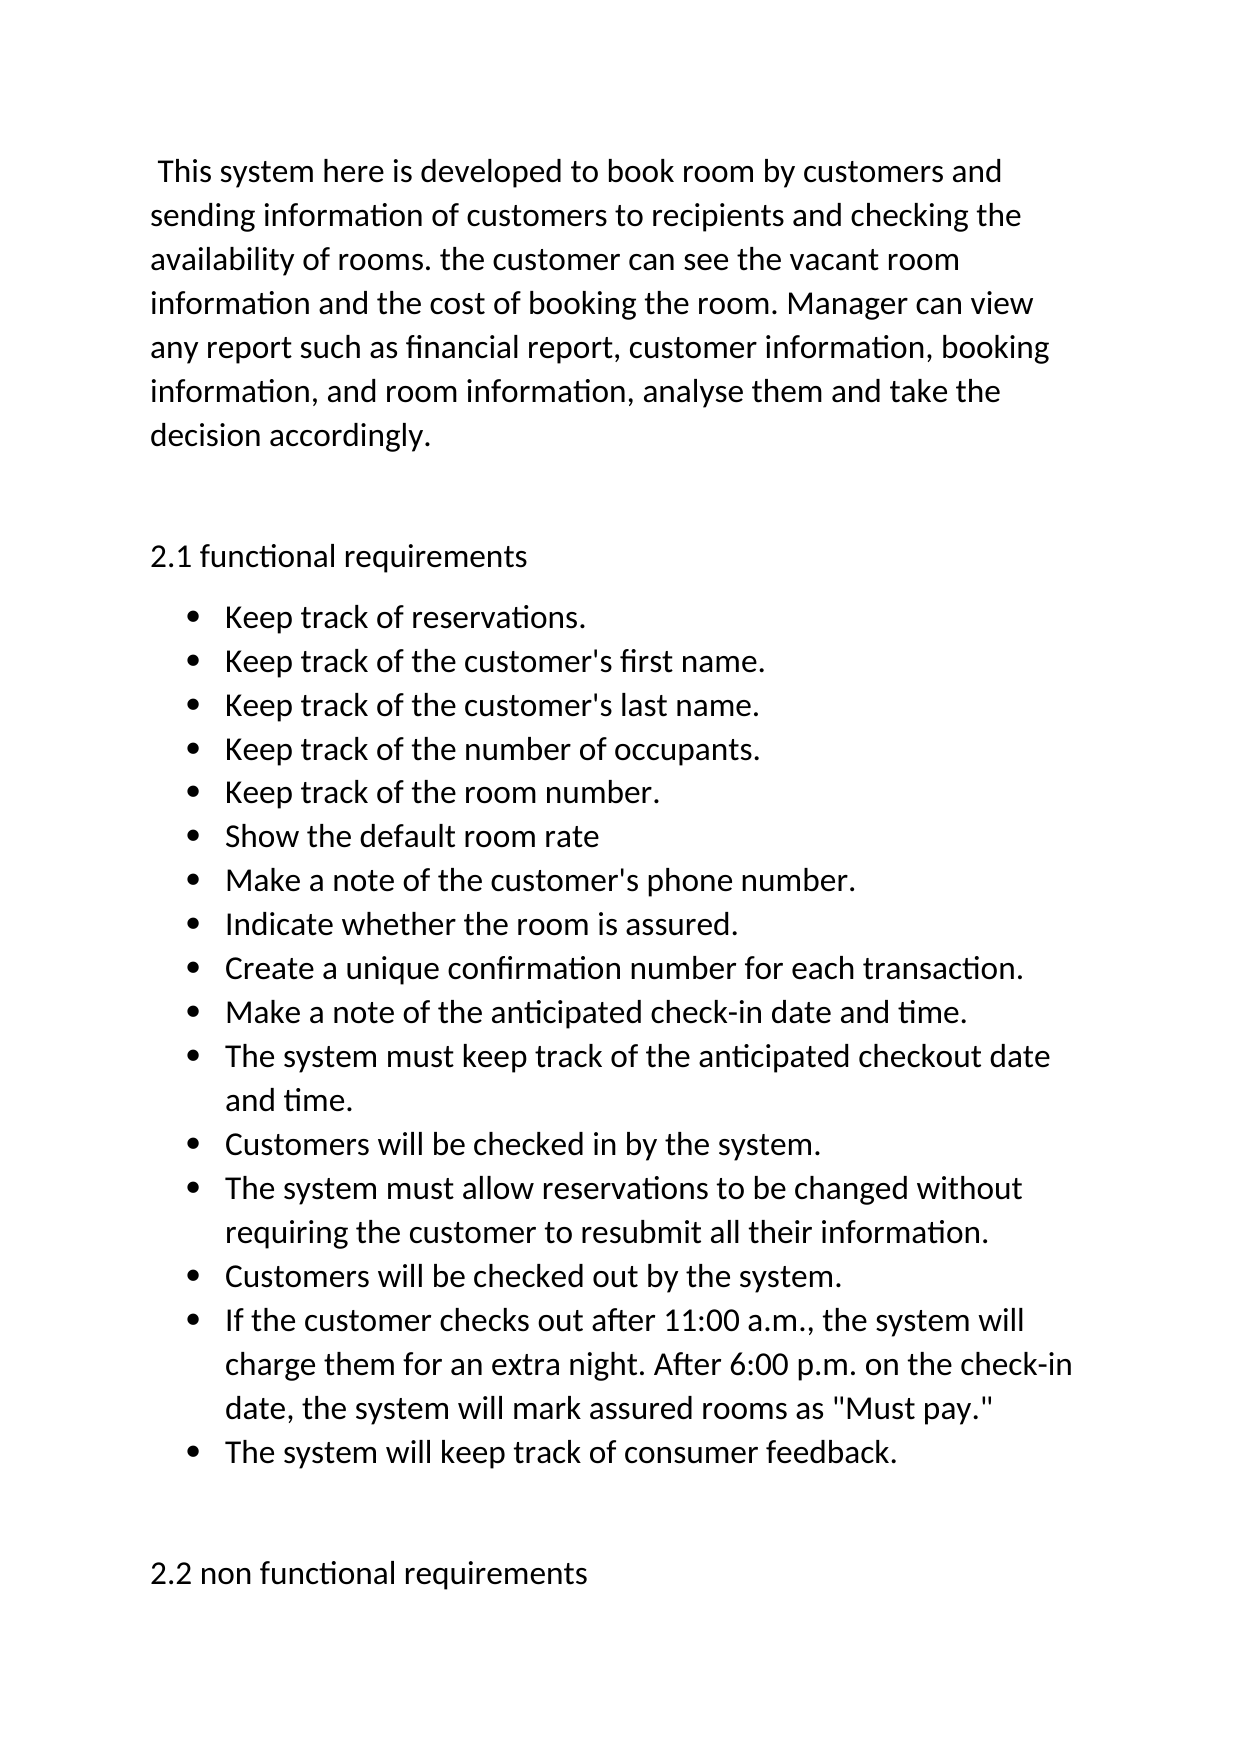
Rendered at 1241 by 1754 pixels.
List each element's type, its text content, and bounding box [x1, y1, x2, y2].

text 2.1 functional requirements [150, 535, 1090, 576]
list The system will keep track of consumer feedback. [187, 1431, 1090, 1472]
list Keep track of the customer's first name. [187, 639, 1090, 680]
text This system here is developed to book room by customers and sending information of customers to recipients and checking the availability of rooms. the customer can see the vacant room information and the cost of booking the room. Manager can view any report such as financial report, customer information, booking information, and room information, analyse them and take the decision accordingly. [150, 150, 1090, 454]
list Make a note of the anticipated check-in date and time. [187, 991, 1090, 1032]
list If the customer checks out after 11:00 a.m., the system will charge them for an extra night. After 6:00 p.m. on the check-in date, the system will mark assured rooms as "Must pay." [187, 1299, 1090, 1428]
list Customers will be checked in by the system. [187, 1123, 1090, 1164]
list Customers will be checked out by the system. [187, 1255, 1090, 1296]
list Make a note of the customer's phone number. [187, 859, 1090, 900]
list Keep track of reservations. [187, 596, 1090, 636]
text 2.2 non functional requirements [150, 1552, 1090, 1593]
list Indicate whether the room is assured. [187, 903, 1090, 944]
list Keep track of the number of occupants. [187, 727, 1090, 768]
list The system must keep track of the anticipated checkout date and time. [187, 1035, 1090, 1120]
list The system must allow reservations to be changed without requiring the customer to resubmit all their information. [187, 1167, 1090, 1252]
list Keep track of the customer's last name. [187, 683, 1090, 724]
list Create a unique confirmation number for each transaction. [187, 947, 1090, 988]
list Keep track of the room number. [187, 771, 1090, 812]
list Show the default room rate [187, 815, 1090, 856]
